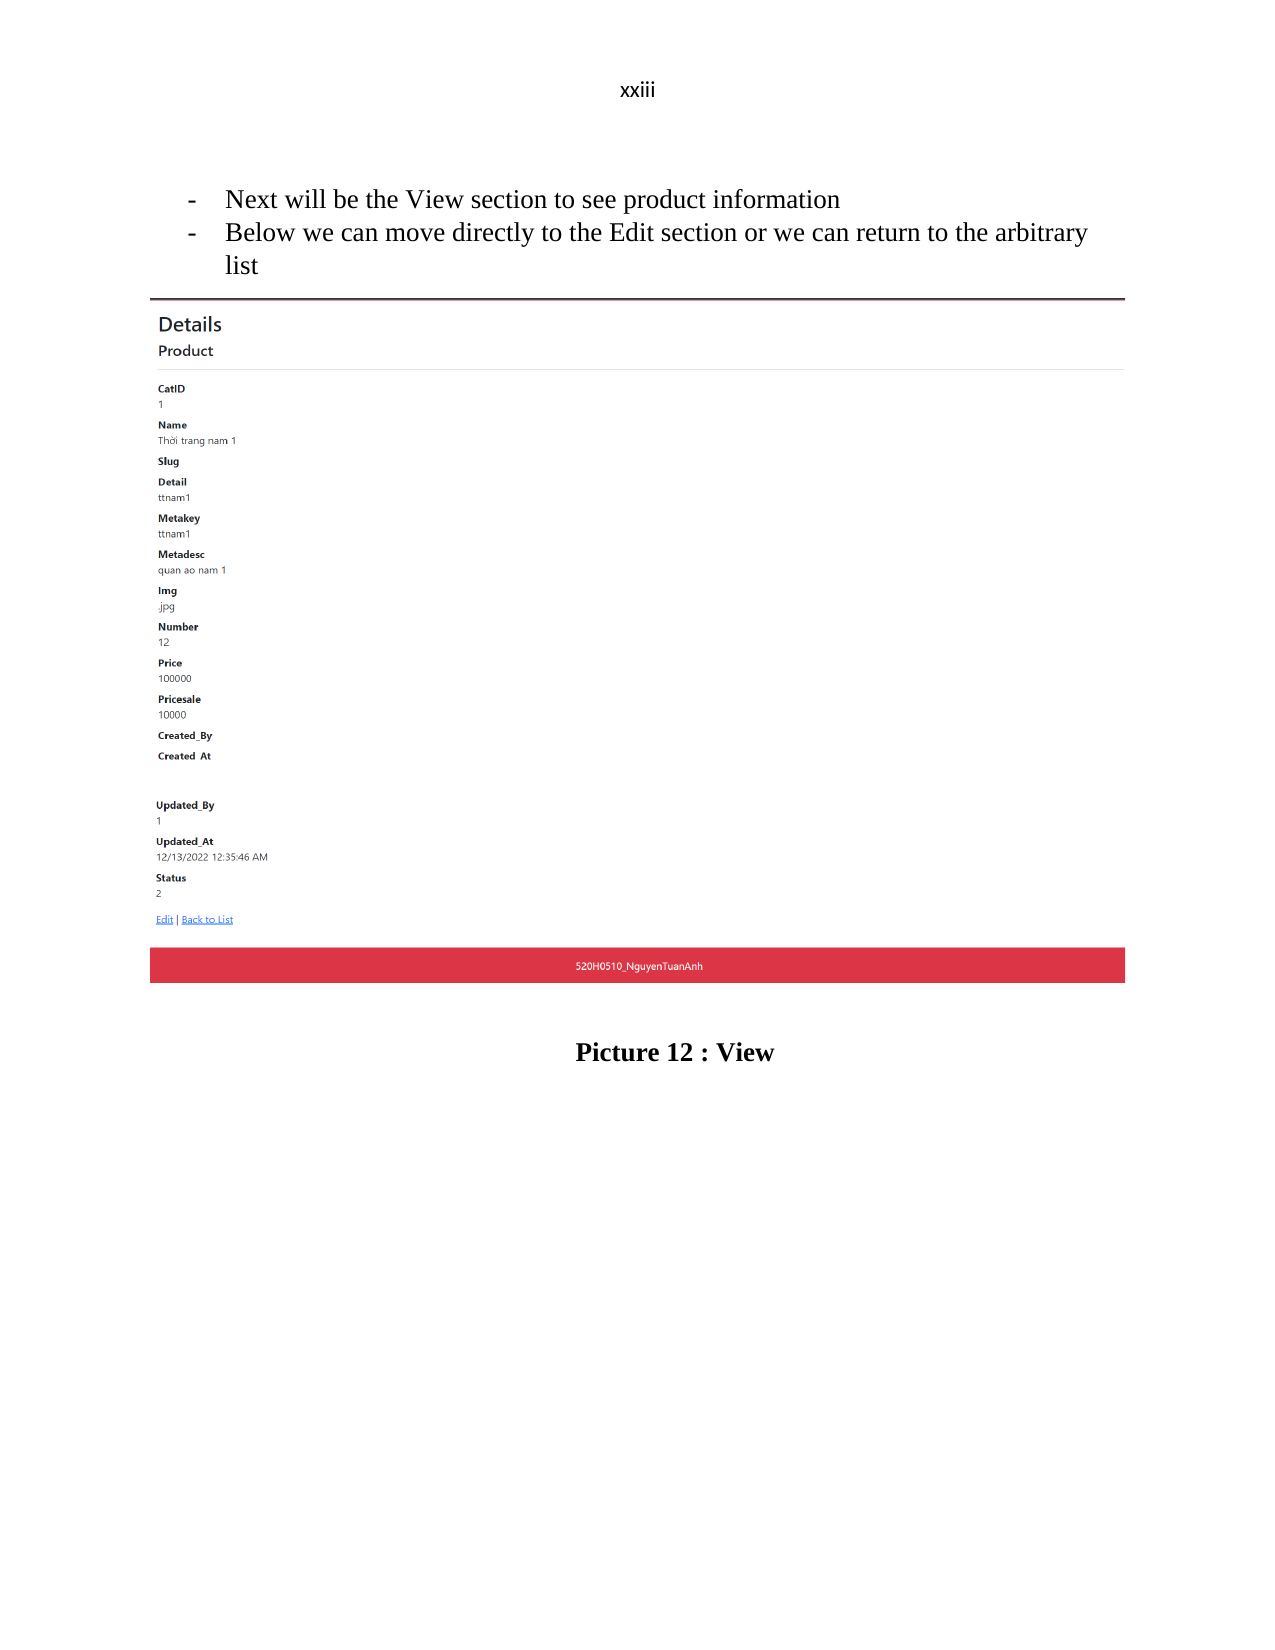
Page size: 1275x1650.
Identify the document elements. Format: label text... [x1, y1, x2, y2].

picture [150, 298, 1125, 760]
list Below we can move directly to the Edit section or we can return to the arbitrary list [187, 216, 1125, 280]
list Picture 12 : View [225, 1036, 1125, 1067]
picture [150, 795, 1125, 983]
list Next will be the View section to see product information [187, 183, 1125, 214]
